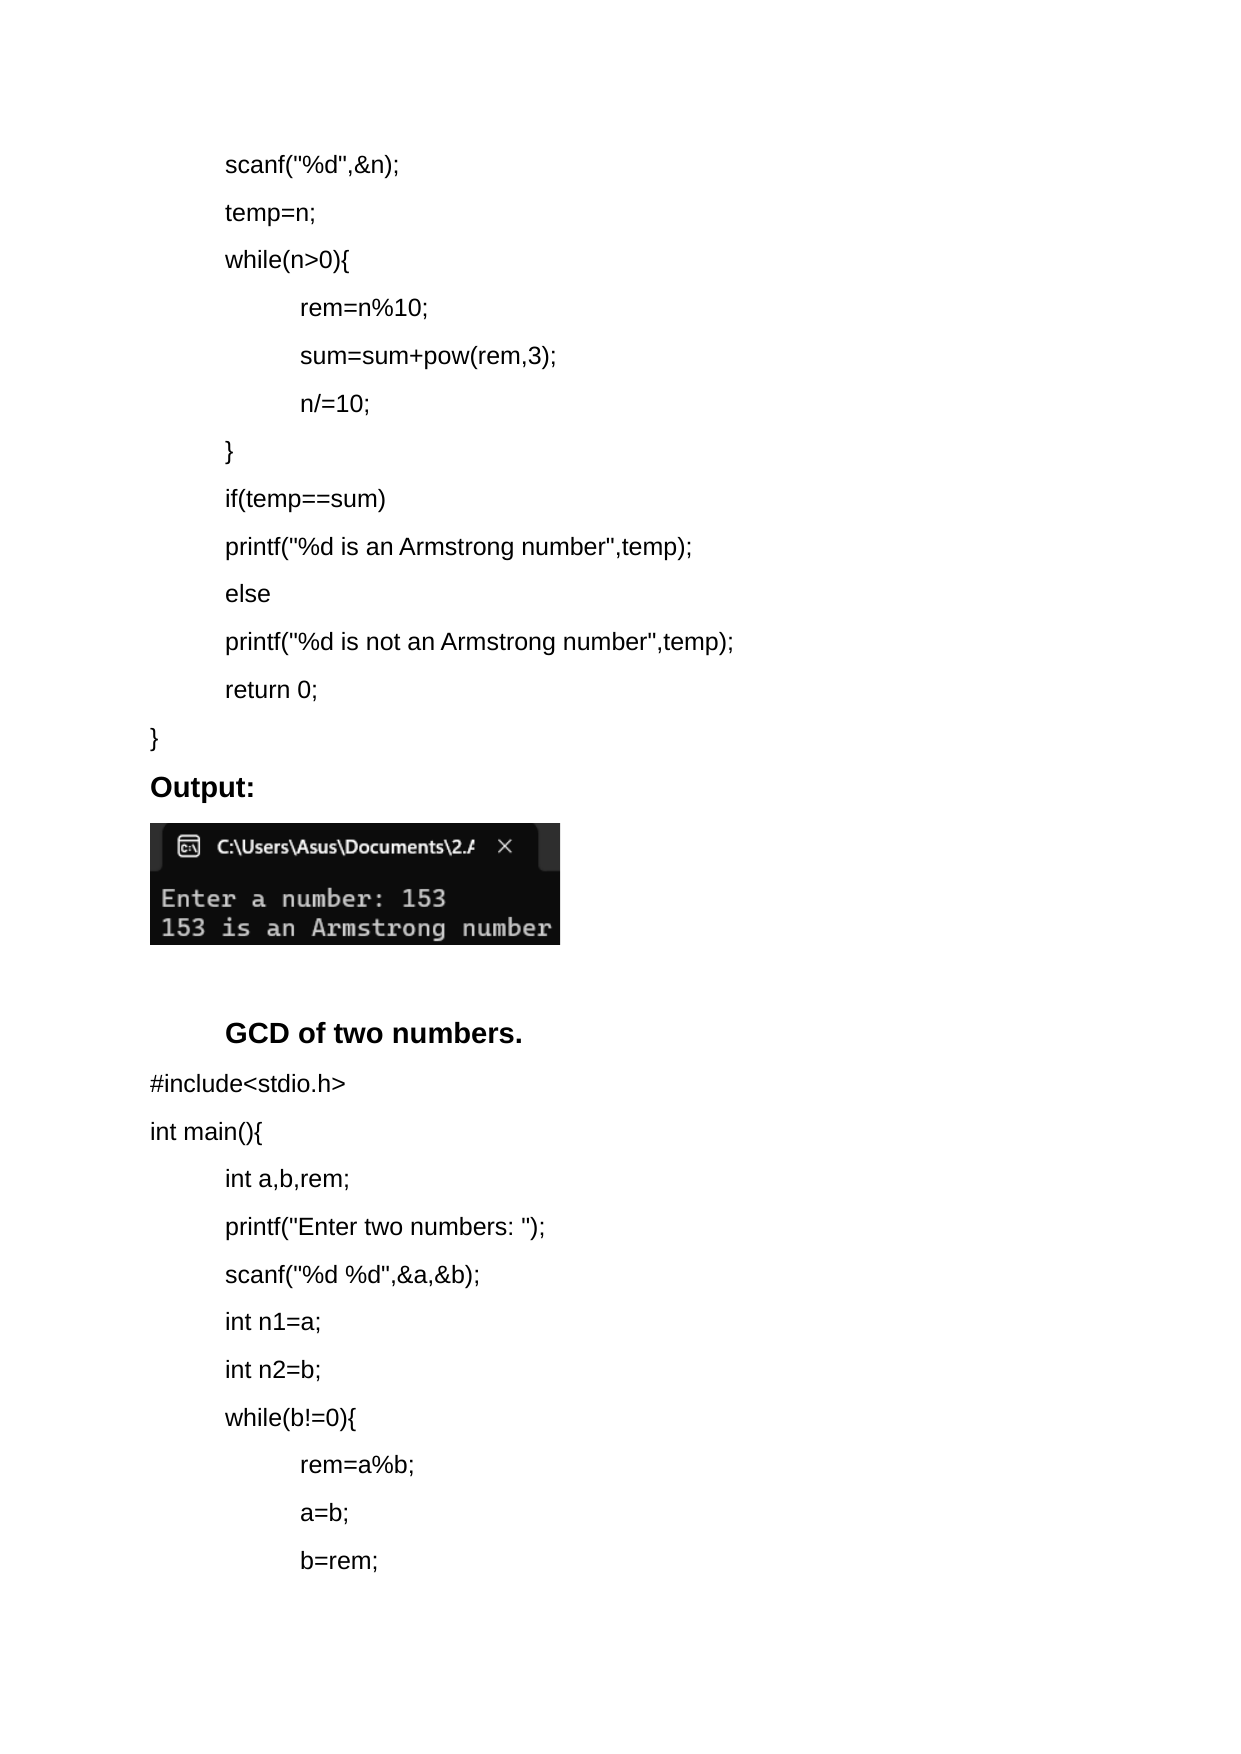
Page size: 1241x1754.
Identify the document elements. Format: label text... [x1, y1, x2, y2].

text int a,b,rem; [150, 1164, 1090, 1193]
text rem=n%10; [150, 293, 1090, 322]
text printf("%d is an Armstrong number",temp); [150, 532, 1090, 560]
text int n2=b; [150, 1355, 1090, 1384]
text b=rem; [150, 1546, 1090, 1574]
text rem=a%b; [150, 1450, 1090, 1479]
text while(n>0){ [150, 245, 1090, 274]
text temp=n; [150, 198, 1090, 226]
text } [150, 436, 1090, 465]
text int n1=a; [150, 1307, 1090, 1336]
text else [150, 579, 1090, 608]
text if(temp==sum) [150, 484, 1090, 513]
text printf("Enter two numbers: "); [150, 1212, 1090, 1241]
text sum=sum+pow(rem,3); [150, 341, 1090, 369]
text scanf("%d",&n); [150, 150, 1090, 179]
text return 0; [150, 675, 1090, 703]
text #include<stdio.h> [150, 1069, 1090, 1097]
text printf("%d is not an Armstrong number",temp); [150, 627, 1090, 656]
text } [150, 722, 1090, 751]
text Output: [150, 770, 1090, 804]
text while(b!=0){ [150, 1403, 1090, 1431]
text n/=10; [150, 388, 1090, 417]
text int main(){ [150, 1116, 1090, 1145]
list GCD of two numbers. [225, 1016, 1090, 1049]
text scanf("%d %d",&a,&b); [150, 1259, 1090, 1288]
text a=b; [150, 1498, 1090, 1527]
picture [150, 823, 561, 945]
